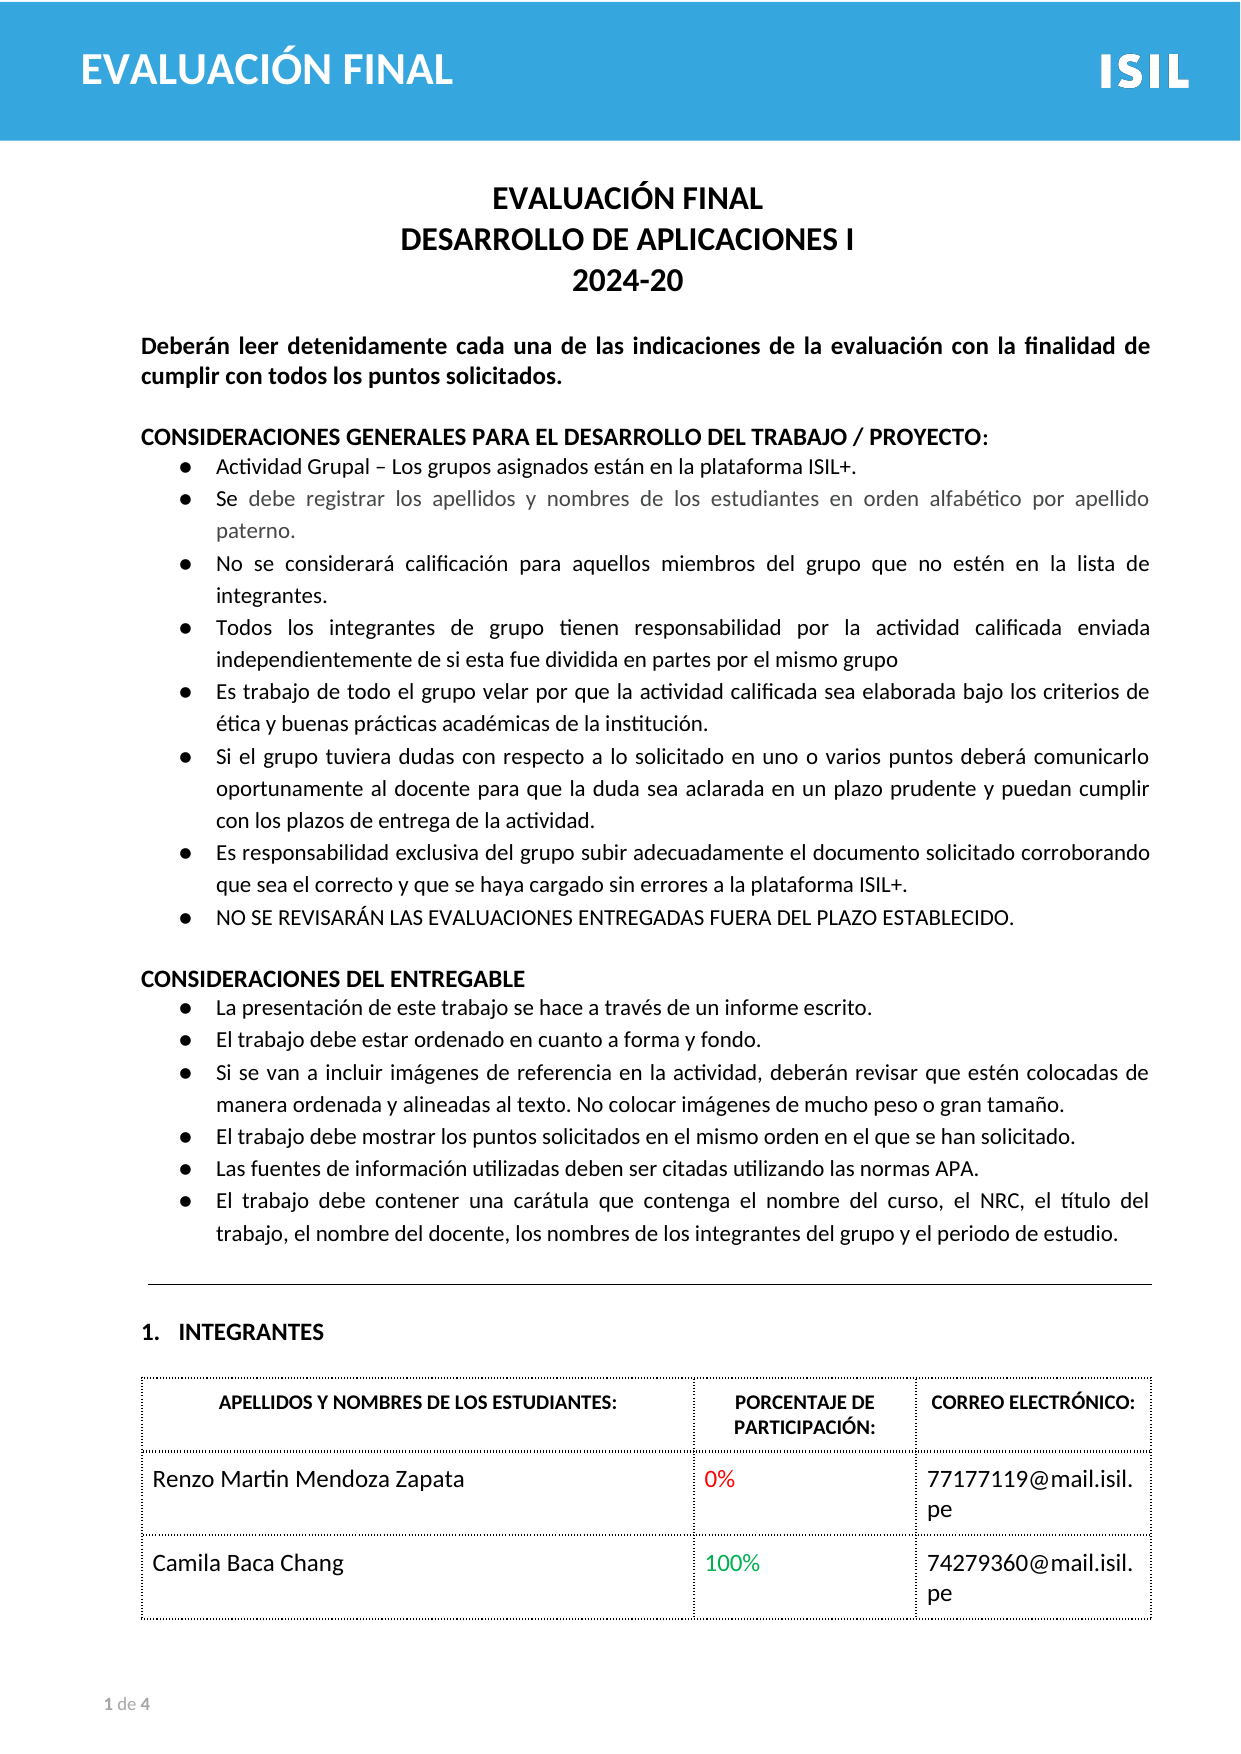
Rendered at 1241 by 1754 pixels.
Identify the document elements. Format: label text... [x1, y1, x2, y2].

list El trabajo debe estar ordenado en cuanto a forma y fondo. [178, 1026, 1152, 1054]
text DESARROLLO DE APLICACIONES I 2024-20 [103, 218, 1152, 299]
list La presentación de este trabajo se hace a través de un informe escrito. [178, 993, 1152, 1021]
table_header APELLIDOS Y NOMBRES DE LOS ESTUDIANTES: [142, 1377, 694, 1450]
table_cell Renzo Martin Mendoza Zapata [142, 1450, 694, 1534]
list Las fuentes de información utilizadas deben ser citadas utilizando las normas APA. [178, 1154, 1152, 1182]
list El trabajo debe mostrar los puntos solicitados en el mismo orden en el que se han solicitado. [178, 1122, 1152, 1150]
text EVALUACIÓN FINAL [103, 177, 1152, 218]
picture [1081, 21, 1209, 121]
text CONSIDERACIONES DEL ENTREGABLE [141, 963, 1152, 993]
text CONSIDERACIONES GENERALES PARA EL DESARROLLO DEL TRABAJO / PROYECTO: [141, 422, 1152, 452]
list Todos los integrantes de grupo tienen responsabilidad por la actividad calificada enviada independientemente de si esta fue dividida en partes por el mismo grupo [178, 613, 1152, 673]
list No se considerará calificación para aquellos miembros del grupo que no estén en la lista de integrantes. [178, 549, 1152, 609]
list El trabajo debe contener una carátula que contenga el nombre del curso, el NRC, el título del trabajo, el nombre del docente, los nombres de los integrantes del grupo y el periodo de estudio. [178, 1187, 1152, 1247]
list Si se van a incluir imágenes de referencia en la actividad, deberán revisar que estén colocadas de manera ordenada y alineadas al texto. No colocar imágenes de mucho peso o gran tamaño. [178, 1058, 1152, 1118]
table_cell 0% [694, 1450, 916, 1534]
table_cell 100% [694, 1534, 916, 1618]
table_header CORREO ELECTRÓNICO: [916, 1377, 1151, 1450]
list Se debe registrar los apellidos y nombres de los estudiantes en orden alfabético por apellido paterno. [178, 484, 1152, 544]
table_header PORCENTAJE DE PARTICIPACIÓN: [694, 1377, 916, 1450]
table_cell 74279360@mail.isil.pe [916, 1534, 1151, 1618]
list Actividad Grupal – Los grupos asignados están en la plataforma ISIL+. [178, 452, 1152, 480]
table_cell Camila Baca Chang [142, 1534, 694, 1618]
list Es trabajo de todo el grupo velar por que la actividad calificada sea elaborada bajo los criterios de ética y buenas prácticas académicas de la institución. [178, 677, 1152, 738]
list NO SE REVISARÁN LAS EVALUACIONES ENTREGADAS FUERA DEL PLAZO ESTABLECIDO. [178, 903, 1152, 931]
table_cell 77177119@mail.isil.pe [916, 1450, 1151, 1534]
text Deberán leer detenidamente cada una de las indicaciones de la evaluación con la finalidad de cumplir con todos los puntos solicitados. [141, 330, 1152, 391]
list INTEGRANTES [141, 1316, 1152, 1346]
list Es responsabilidad exclusiva del grupo subir adecuadamente el documento solicitado corroborando que sea el correcto y que se haya cargado sin errores a la plataforma ISIL+. [178, 838, 1152, 898]
list Si el grupo tuviera dudas con respecto a lo solicitado en uno o varios puntos deberá comunicarlo oportunamente al docente para que la duda sea aclarada en un plazo prudente y puedan cumplir con los plazos de entrega de la actividad. [178, 742, 1152, 834]
